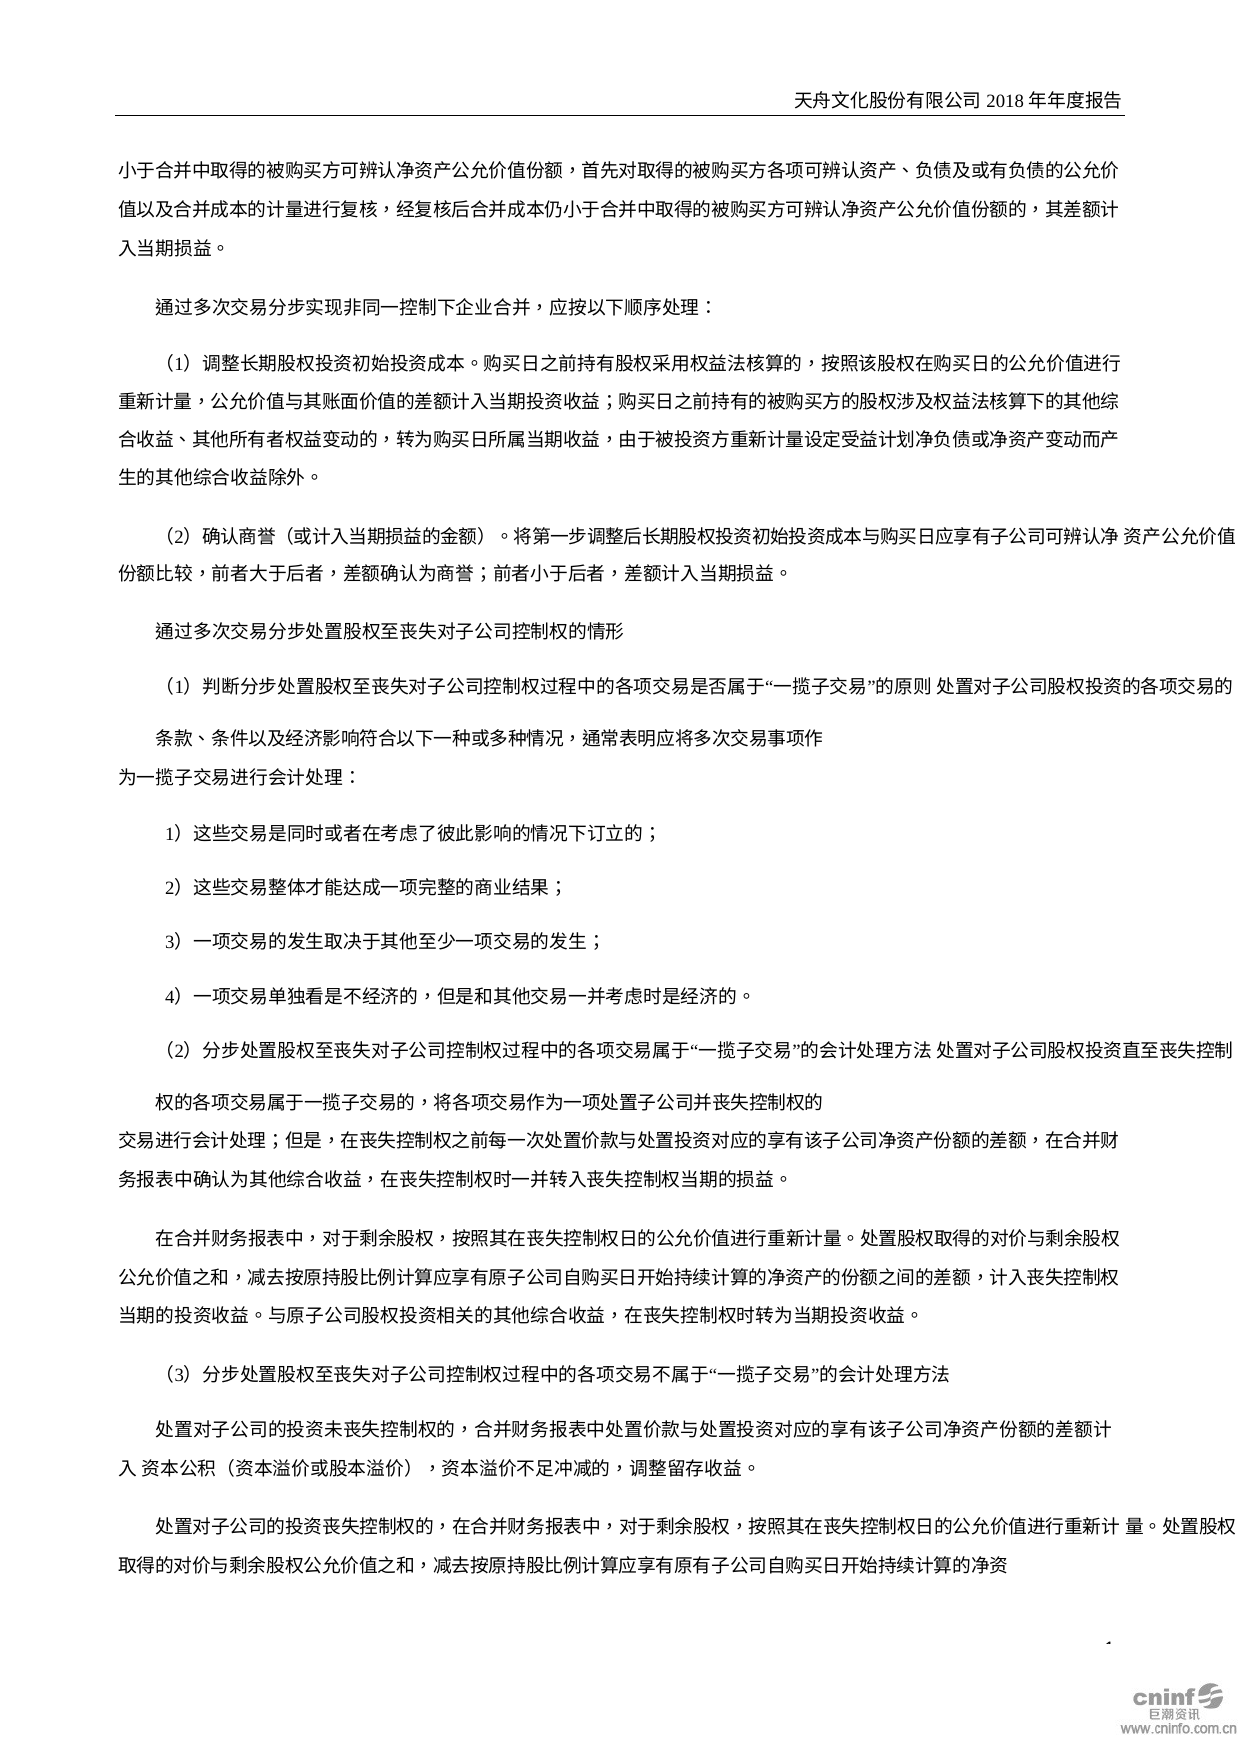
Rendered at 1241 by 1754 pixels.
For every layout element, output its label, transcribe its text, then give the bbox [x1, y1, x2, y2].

text 通过多次交易分步处置股权至丧失对子公司控制权的情形 [156, 618, 1240, 644]
picture [1115, 1680, 1240, 1737]
text 1）这些交易是同时或者在考虑了彼此影响的情况下订立的； [165, 820, 1240, 845]
text （2）分步处置股权至丧失对子公司控制权过程中的各项交易属于“一揽子交易”的会计处理方法 处置对子公司股权投资直至丧失控制权的各项交易属于一揽子交易的，将各项交易作为一项处置子公司并丧失控制权的 [156, 1011, 1240, 1115]
text 交易进行会计处理；但是，在丧失控制权之前每一次处置价款与处置投资对应的享有该子公司净资产份额的差额，在合并财 务报表中确认为其他综合收益，在丧失控制权时一并转入丧失控制权当期的损益。 [118, 1128, 1122, 1192]
text 2）这些交易整体才能达成一项完整的商业结果； [165, 874, 1240, 900]
text （1）判断分步处置股权至丧失对子公司控制权过程中的各项交易是否属于“一揽子交易”的原则 处置对子公司股权投资的各项交易的条款、条件以及经济影响符合以下一种或多种情况，通常表明应将多次交易事项作 [156, 647, 1240, 751]
text （2）确认商誉（或计入当期损益的金额）。将第一步调整后长期股权投资初始投资成本与购买日应享有子公司可辨认净 资产公允价值份额比较，前者大于后者，差额确认为商誉；前者小于后者，差额计入当期损益。 [118, 523, 1240, 586]
text 处置对子公司的投资未丧失控制权的，合并财务报表中处置价款与处置投资对应的享有该子公司净资产份额的差额计入 资本公积（资本溢价或股本溢价），资本溢价不足冲减的，调整留存收益。 [118, 1416, 1124, 1480]
text 处置对子公司的投资丧失控制权的，在合并财务报表中，对于剩余股权，按照其在丧失控制权日的公允价值进行重新计 量。处置股权取得的对价与剩余股权公允价值之和，减去按原持股比例计算应享有原有子公司自购买日开始持续计算的净资 [118, 1514, 1240, 1578]
text 3）一项交易的发生取决于其他至少一项交易的发生； [165, 929, 1240, 954]
text 小于合并中取得的被购买方可辨认净资产公允价值份额，首先对取得的被购买方各项可辨认资产、负债及或有负债的公允价 值以及合并成本的计量进行复核，经复核后合并成本仍小于合并中取得的被购买方可辨认净资产公允价值份额的，其差额计 入当期损益。 [118, 158, 1122, 261]
text （3）分步处置股权至丧失对子公司控制权过程中的各项交易不属于“一揽子交易”的会计处理方法 [156, 1362, 1240, 1387]
text 在合并财务报表中，对于剩余股权，按照其在丧失控制权日的公允价值进行重新计量。处置股权取得的对价与剩余股权 公允价值之和，减去按原持股比例计算应享有原子公司自购买日开始持续计算的净资产的份额之间的差额，计入丧失控制权 当期的投资收益。与原子公司股权投资相关的其他综合收益，在丧失控制权时转为当期投资收益。 [118, 1225, 1122, 1328]
text 为一揽子交易进行会计处理： [118, 764, 1240, 789]
text 通过多次交易分步实现非同一控制下企业合并，应按以下顺序处理： [156, 294, 1240, 319]
text （1）调整长期股权投资初始投资成本。购买日之前持有股权采用权益法核算的，按照该股权在购买日的公允价值进行 重新计量，公允价值与其账面价值的差额计入当期投资收益；购买日之前持有的被购买方的股权涉及权益法核算下的其他综 合收益、其他所有者权益变动的，转为购买日所属当期收益，由于被投资方重新计量设定受益计划净负债或净资产变动而产 生的其他综合收益除外。 [118, 350, 1122, 490]
text 4）一项交易单独看是不经济的，但是和其他交易一并考虑时是经济的。 [165, 983, 1240, 1009]
